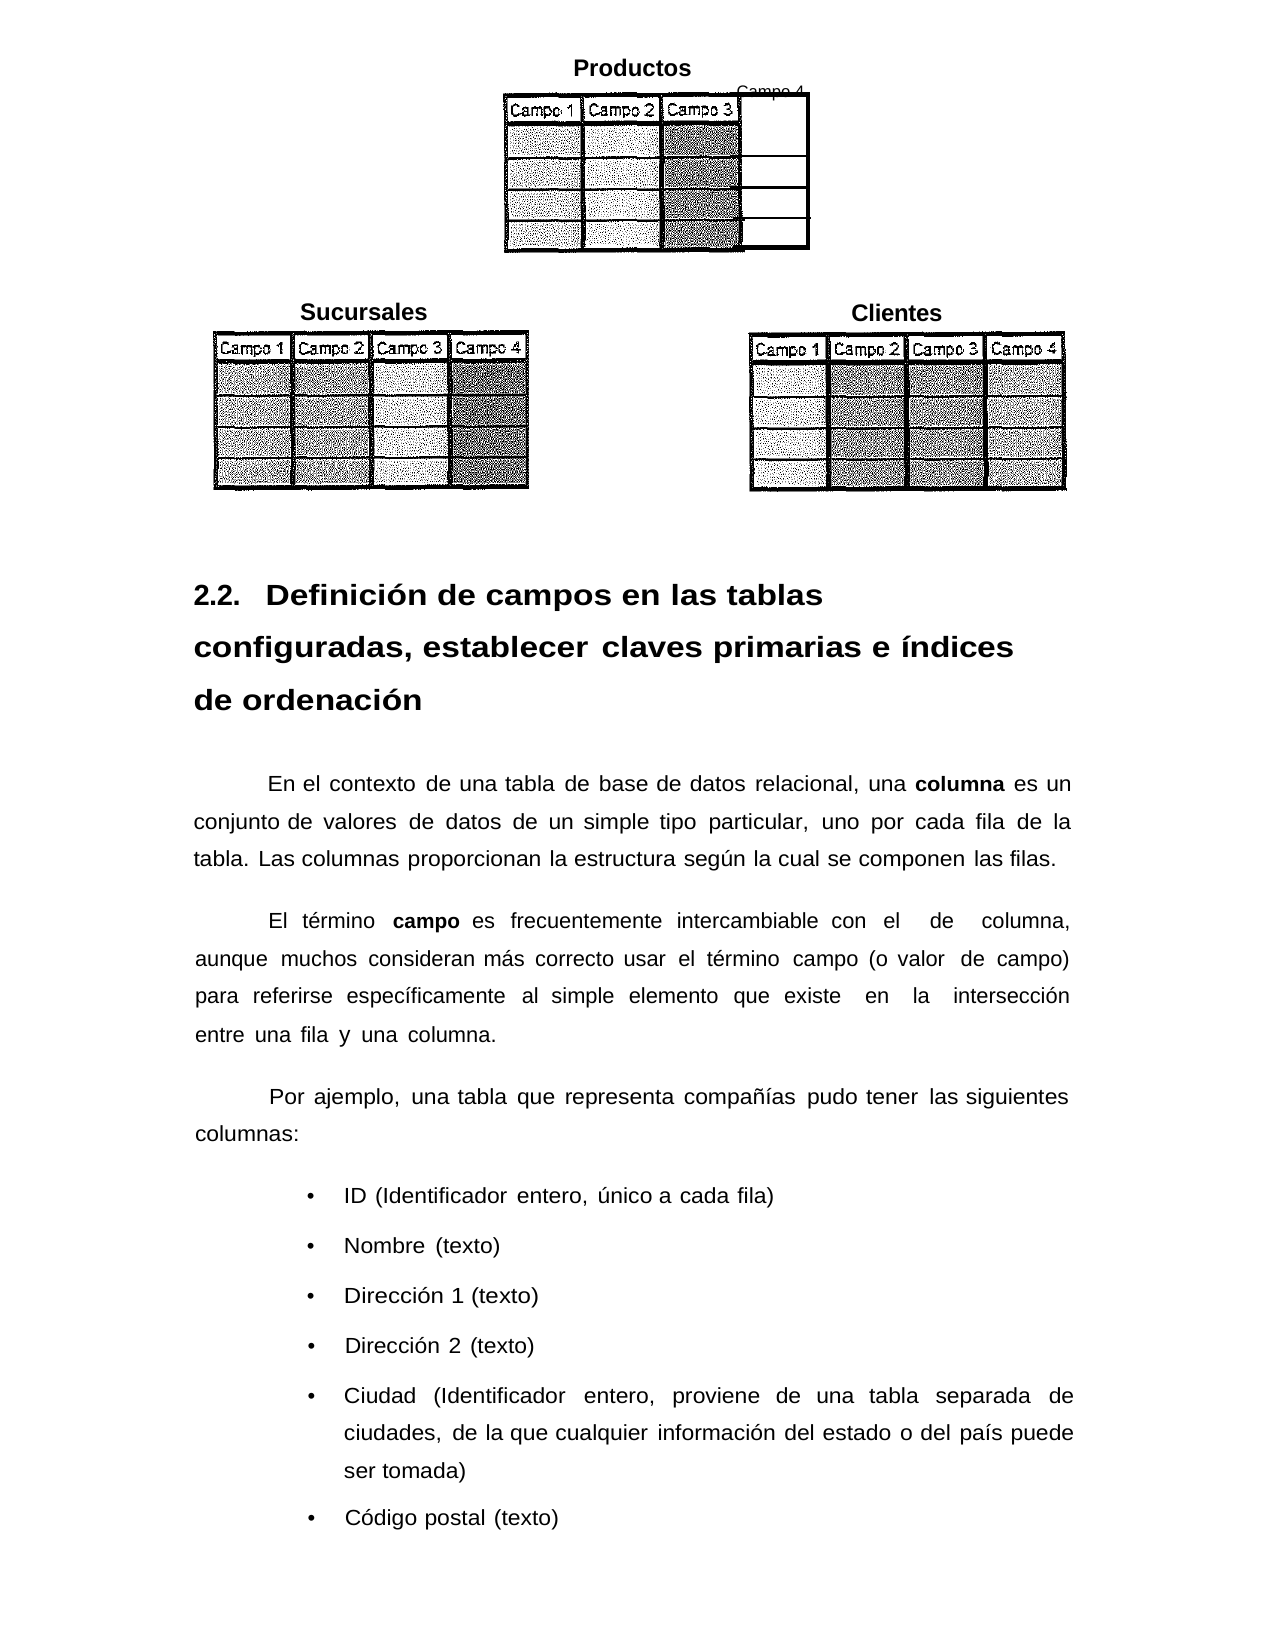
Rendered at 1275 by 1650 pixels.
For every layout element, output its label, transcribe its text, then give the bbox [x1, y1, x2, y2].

list Nombre (texto) [307, 1233, 1096, 1258]
text Sucursales Clientes [300, 298, 1096, 326]
text El término campo es frecuentemente intercambiable con el de columna, aunque muchos consideran más correcto usar el término campo (o valor de campo) para referirse específicamente al simple elemento que existe en la intersección entre una fila y una columna. [195, 908, 1070, 1048]
list ID (Identificador entero, único a cada fila) [307, 1183, 1096, 1208]
text Productos [179, 54, 1085, 82]
list Definición de campos en las tablas configuradas, establecer claves primarias e índices de ordenación [193, 578, 1052, 716]
list Dirección 2 (texto) [307, 1333, 1096, 1358]
picture [743, 326, 1068, 495]
list Dirección 1 (texto) [307, 1283, 1096, 1308]
list Ciudad (Identificador entero, proviene de una tabla separada de ciudades, de la que cualquier información del estado o del país puede ser tomada) [307, 1382, 1074, 1483]
text En el contexto de una tabla de base de datos relacional, una columna es un conjunto de valores de datos de un simple tipo particular, uno por cada fila de la tabla. Las columnas proporcionan la estructura según la cual se componen las filas. [193, 771, 1071, 871]
picture [498, 87, 745, 256]
picture [210, 326, 532, 495]
text Por ajemplo, una tabla que representa compañías pudo tener las siguientes columnas: [195, 1084, 1069, 1146]
list Código postal (texto) [307, 1508, 1096, 1530]
